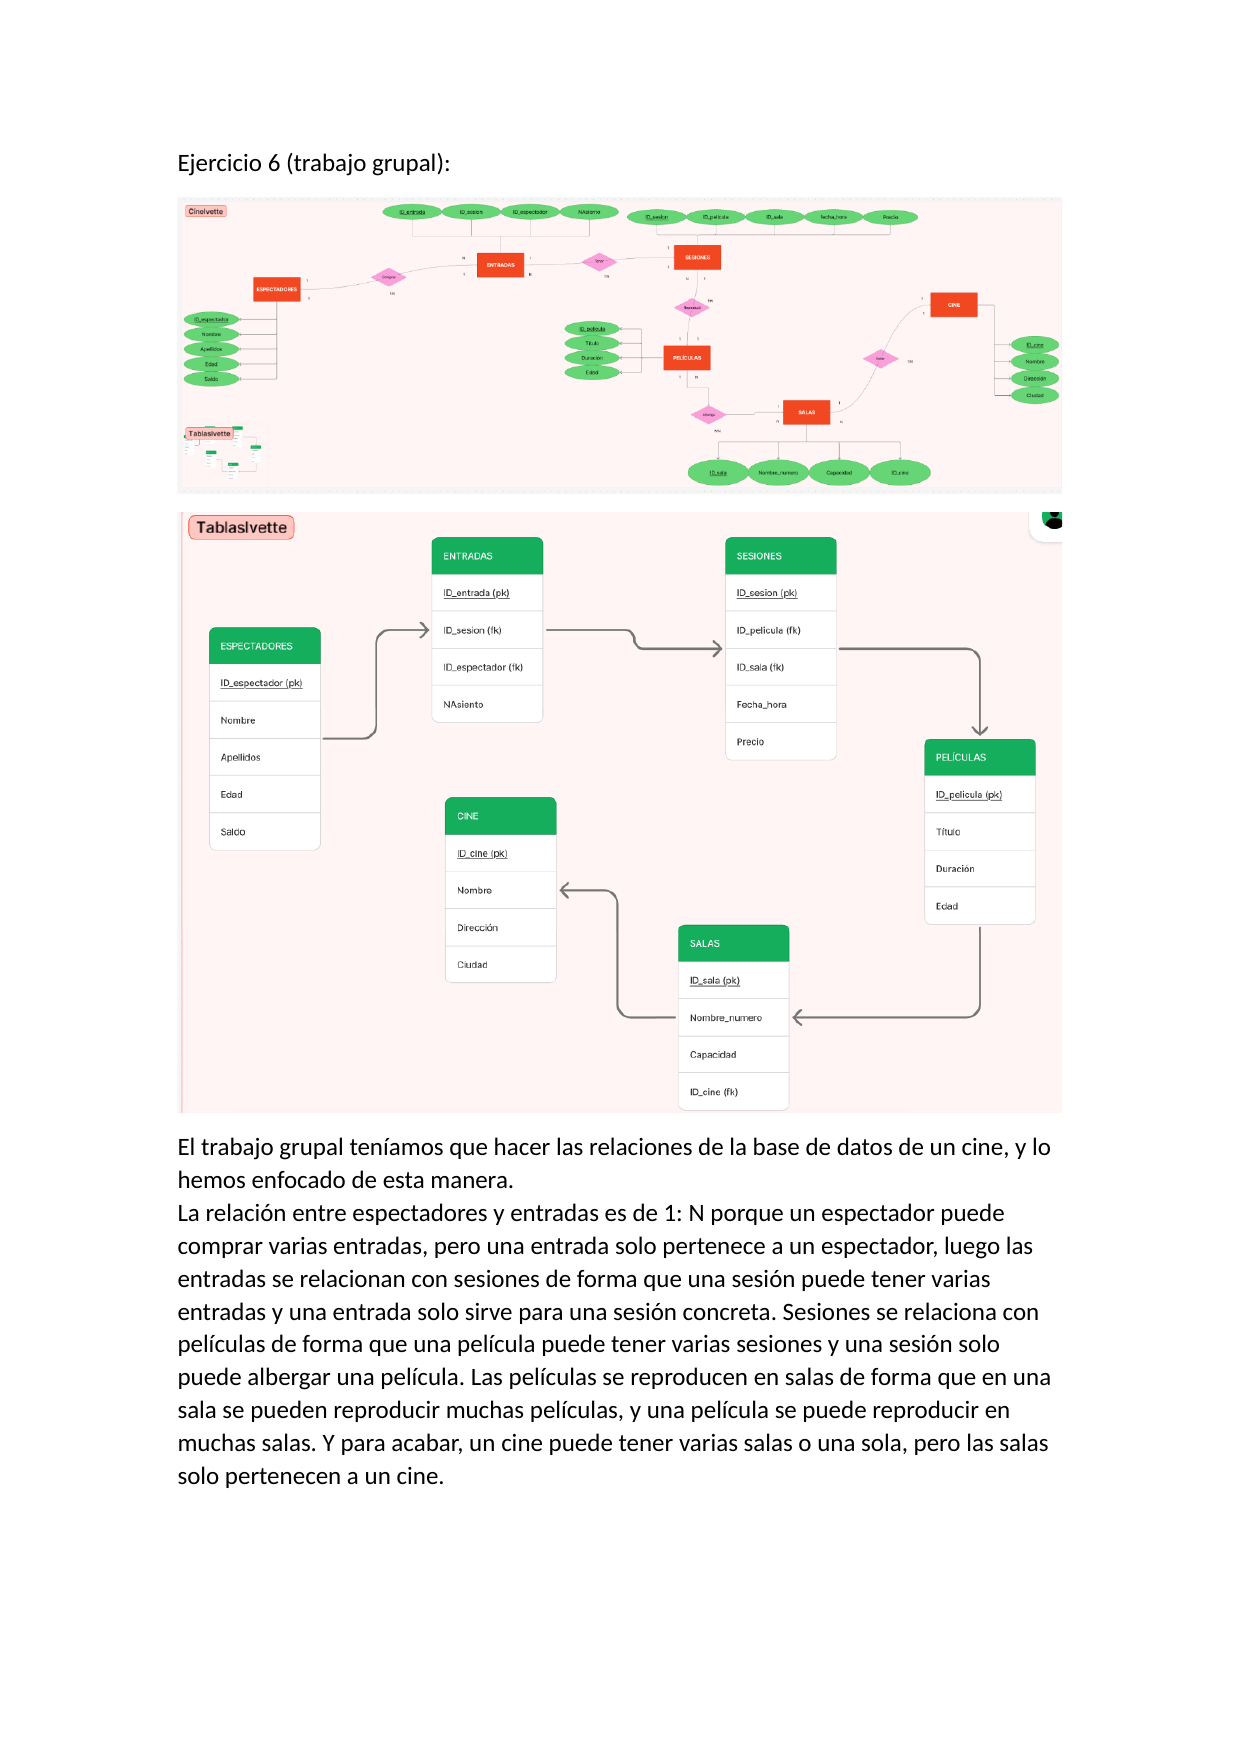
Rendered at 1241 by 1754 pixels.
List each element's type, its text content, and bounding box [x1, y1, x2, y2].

picture [177, 197, 1063, 494]
picture [177, 512, 1063, 1113]
text El trabajo grupal teníamos que hacer las relaciones de la base de datos de un cine, y lo hemos enfocado de esta manera. La relación entre espectadores y entradas es de 1: N porque un espectador puede comprar varias entradas, pero una entrada solo pertenece a un espectador, luego las entradas se relacionan con sesiones de forma que una sesión puede tener varias entradas y una entrada solo sirve para una sesión concreta. Sesiones se relaciona con películas de forma que una película puede tener varias sesiones y una sesión solo puede albergar una película. Las películas se reproducen en salas de forma que en una sala se pueden reproducir muchas películas, y una película se puede reproducir en muchas salas. Y para acabar, un cine puede tener varias salas o una sola, pero las salas solo pertenecen a un cine. [177, 1131, 1063, 1491]
text Ejercicio 6 (trabajo grupal): [177, 148, 1063, 178]
